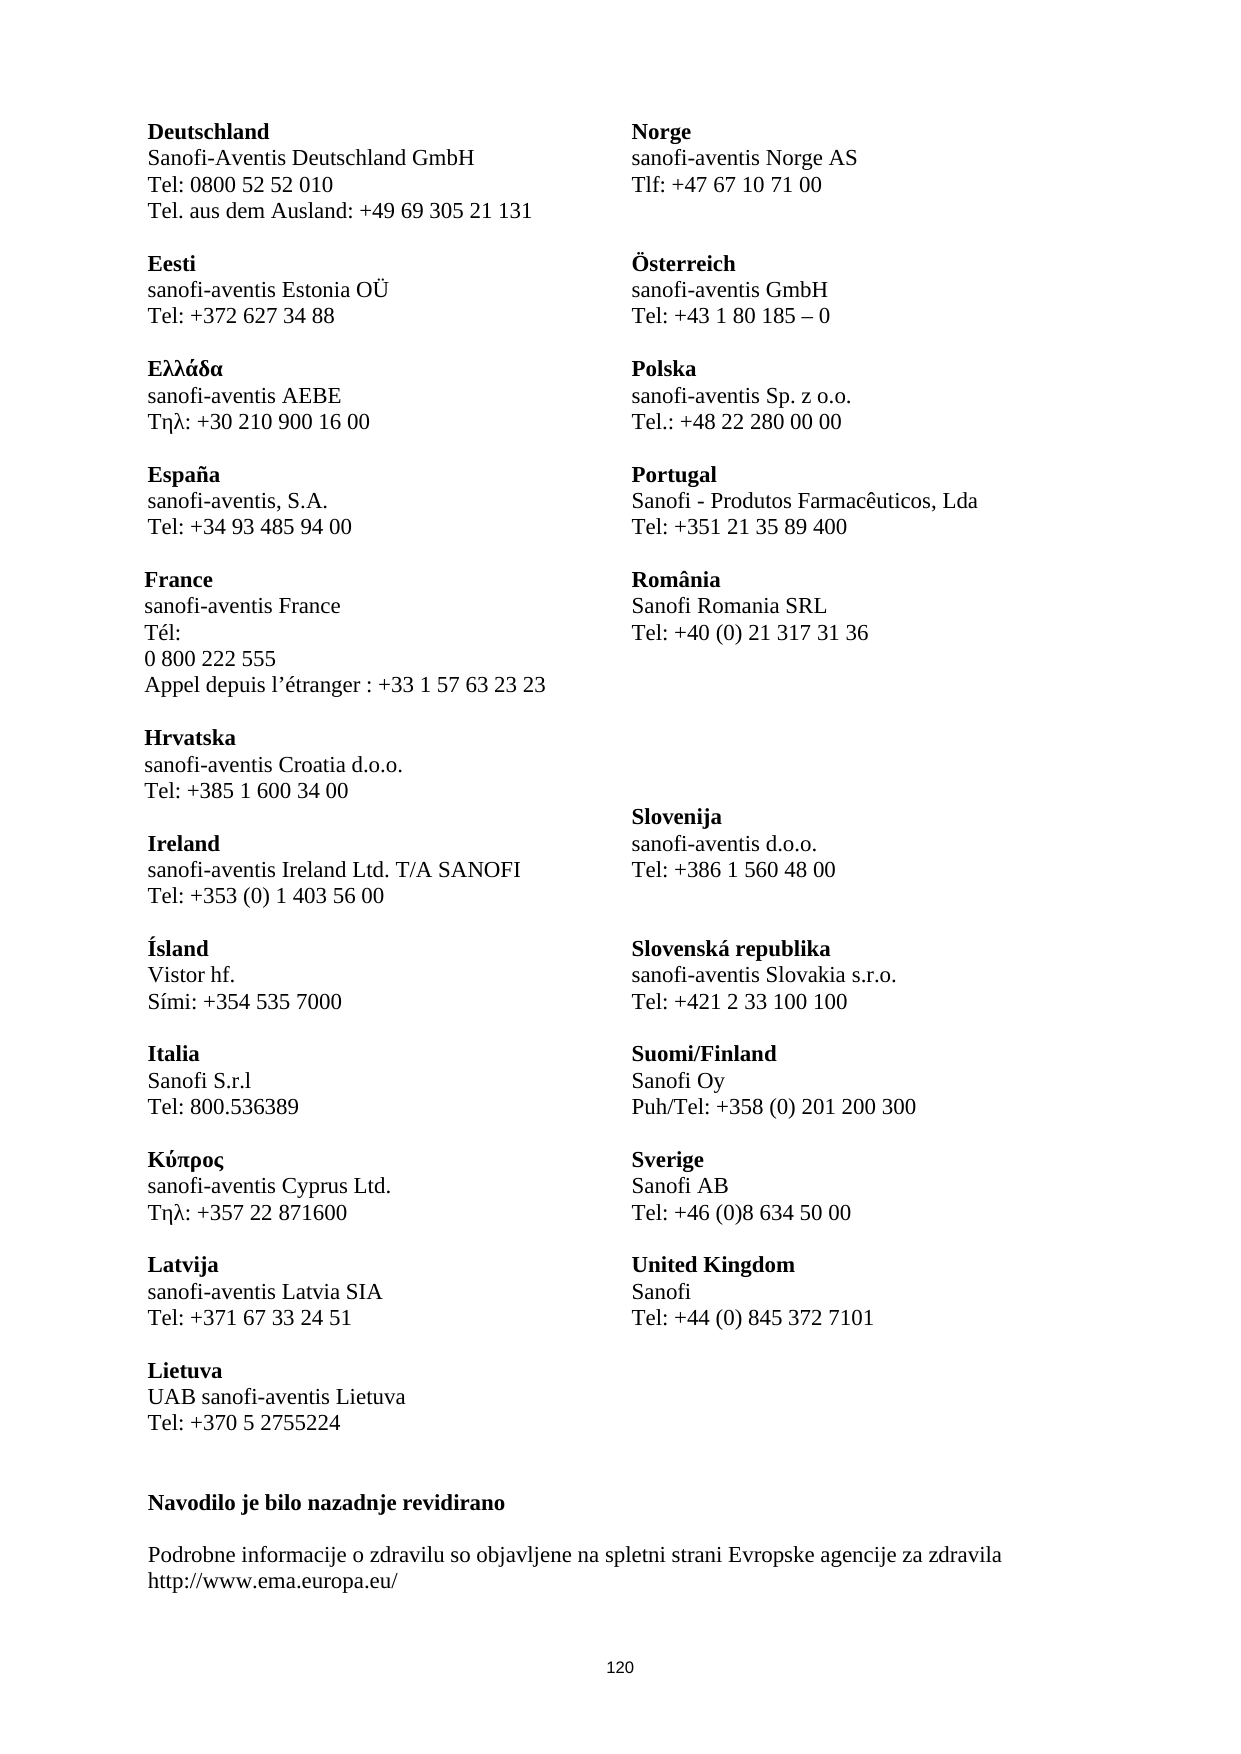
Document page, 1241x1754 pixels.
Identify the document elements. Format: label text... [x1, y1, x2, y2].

text Podrobne informacije o zdravilu so objavljene na spletni strani Evropske agencije za zdravila http://www.ema.europa.eu/ [148, 1541, 1093, 1594]
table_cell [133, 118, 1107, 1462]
text Navodilo je bilo nazadnje revidirano [148, 1488, 1093, 1515]
